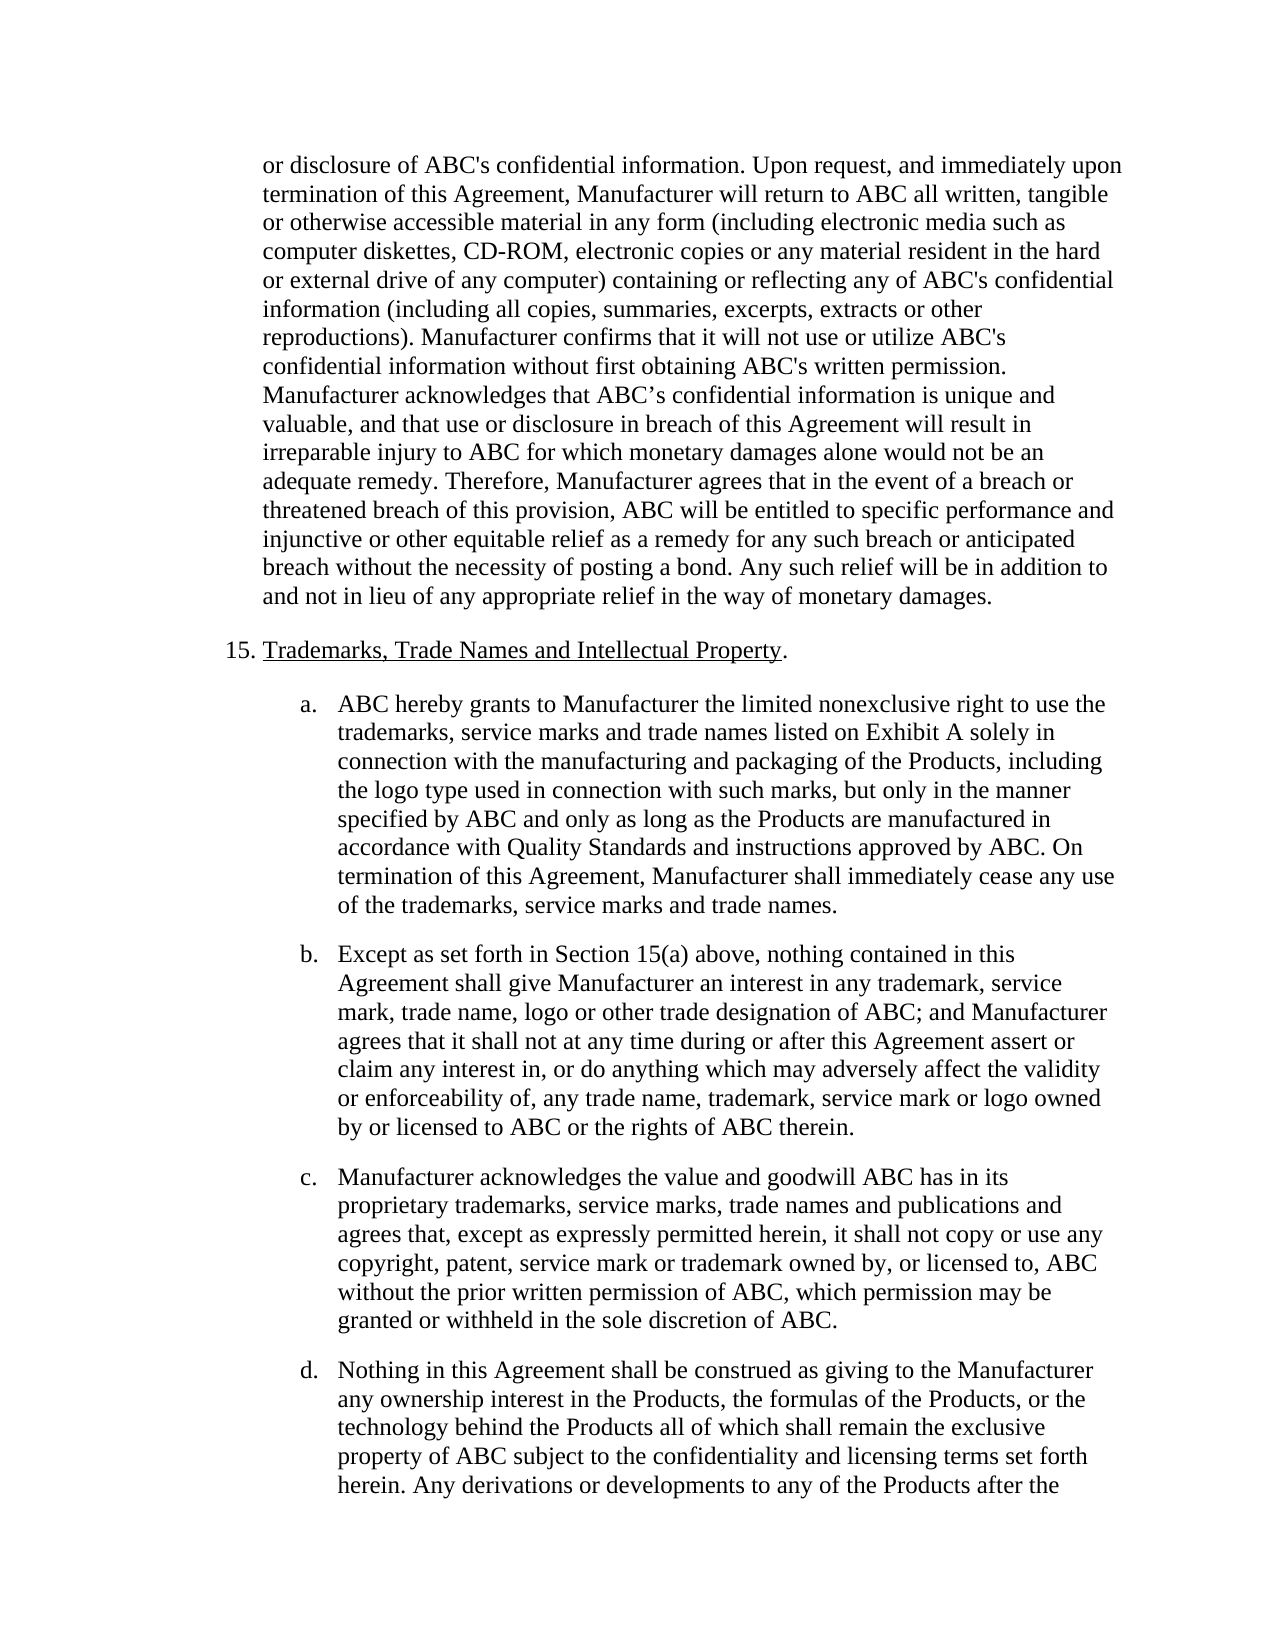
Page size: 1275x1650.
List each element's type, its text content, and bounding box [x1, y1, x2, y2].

list Trademarks, Trade Names and Intellectual Property. [225, 635, 1125, 664]
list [300, 1355, 1125, 1499]
list Except as set forth in Section 15(a) above, nothing contained in this Agreement shall give Manufacturer an interest in any trademark, service mark, trade name, logo or other trade designation of ABC; and Manufacturer agrees that it shall not at any time during or after this Agreement assert or claim any interest in, or do anything which may adversely affect the validity or enforceability of, any trade name, trademark, service mark or logo owned by or licensed to ABC or the rights of ABC therein. [300, 939, 1125, 1141]
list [225, 150, 1125, 610]
list ABC hereby grants to Manufacturer the limited nonexclusive right to use the trademarks, service marks and trade names listed on Exhibit A solely in connection with the manufacturing and packaging of the Products, including the logo type used in connection with such marks, but only in the manner specified by ABC and only as long as the Products are manufactured in accordance with Quality Standards and instructions approved by ABC. On termination of this Agreement, Manufacturer shall immediately cease any use of the trademarks, service marks and trade names. [300, 689, 1125, 919]
list Manufacturer acknowledges the value and goodwill ABC has in its proprietary trademarks, service marks, trade names and publications and agrees that, except as expressly permitted herein, it shall not copy or use any copyright, patent, service mark or trademark owned by, or licensed to, ABC without the prior written permission of ABC, which permission may be granted or withheld in the sole discretion of ABC. [300, 1162, 1125, 1334]
